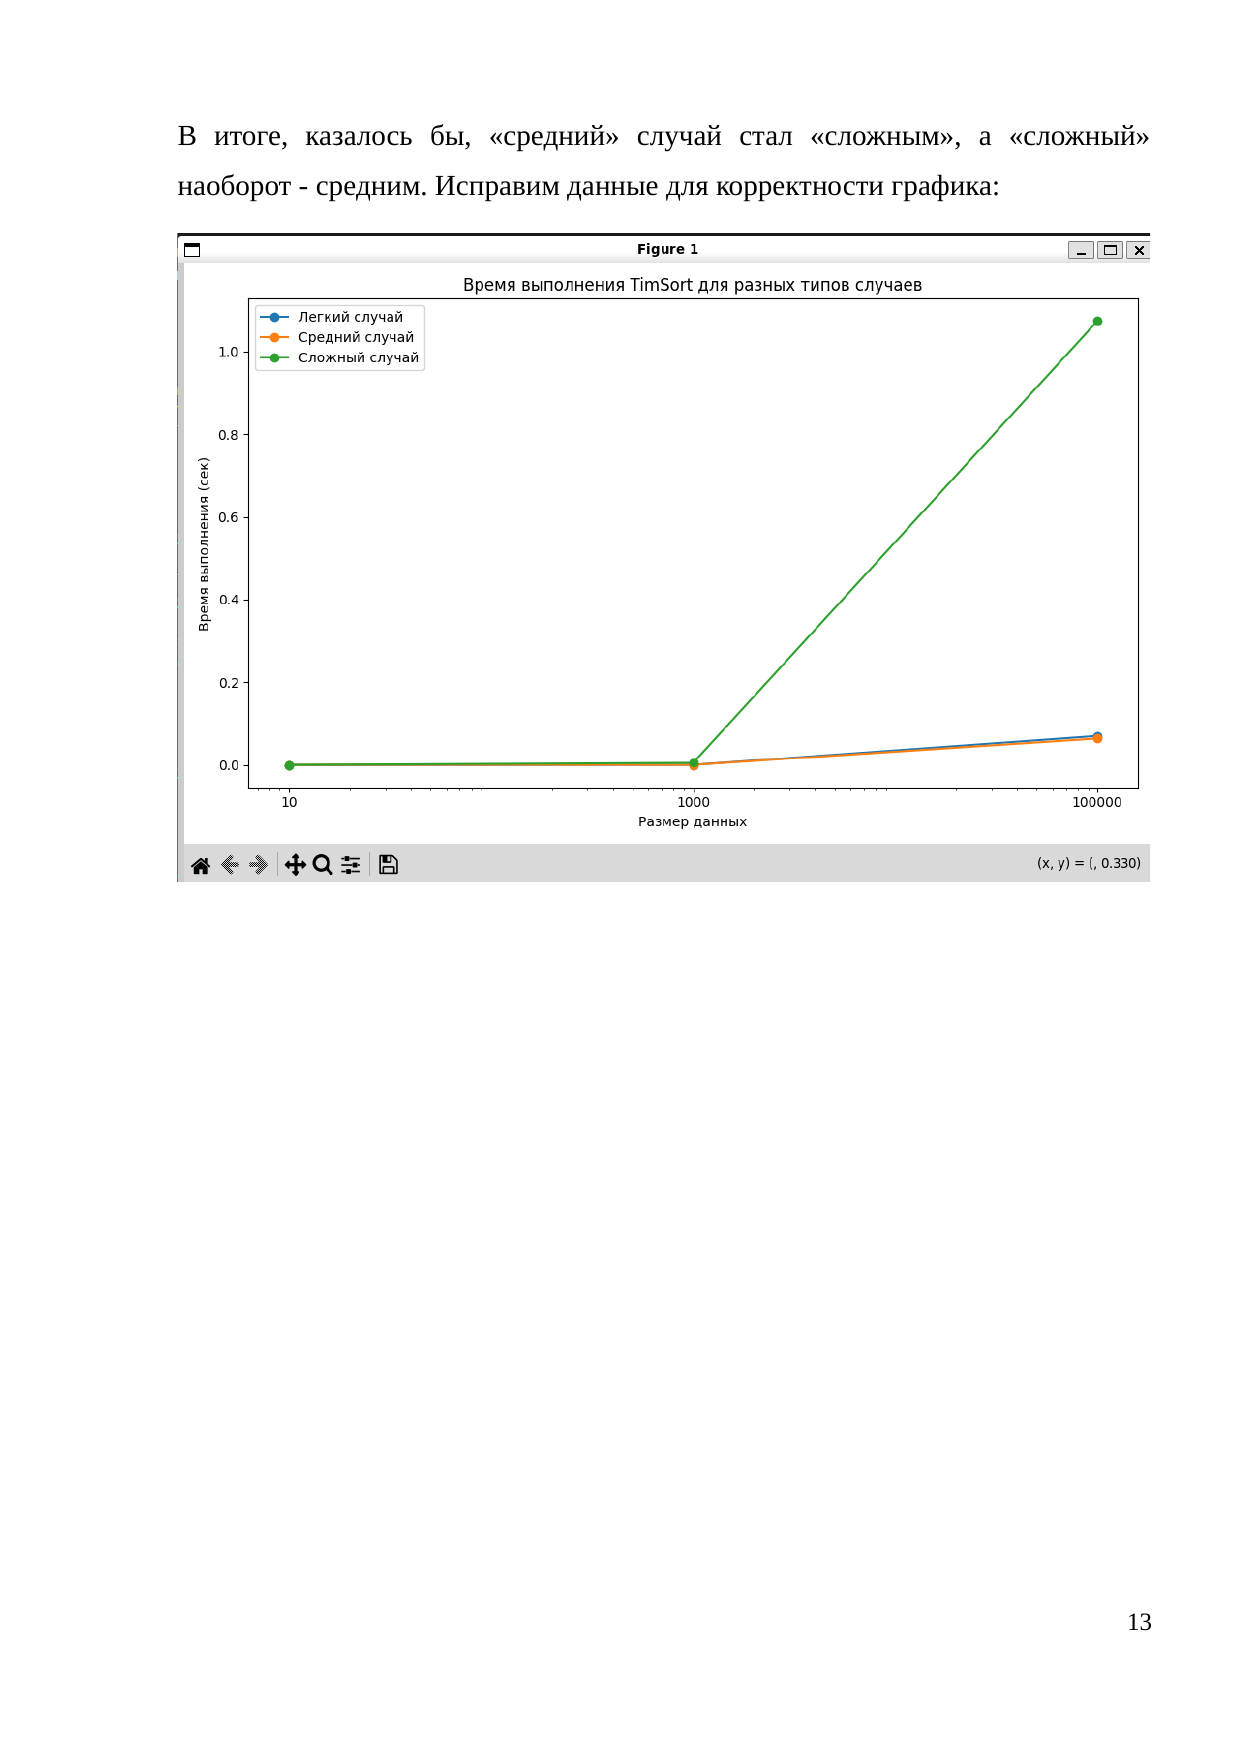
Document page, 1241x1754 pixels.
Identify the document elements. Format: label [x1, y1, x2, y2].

text [177, 118, 1152, 202]
picture [177, 233, 1151, 882]
